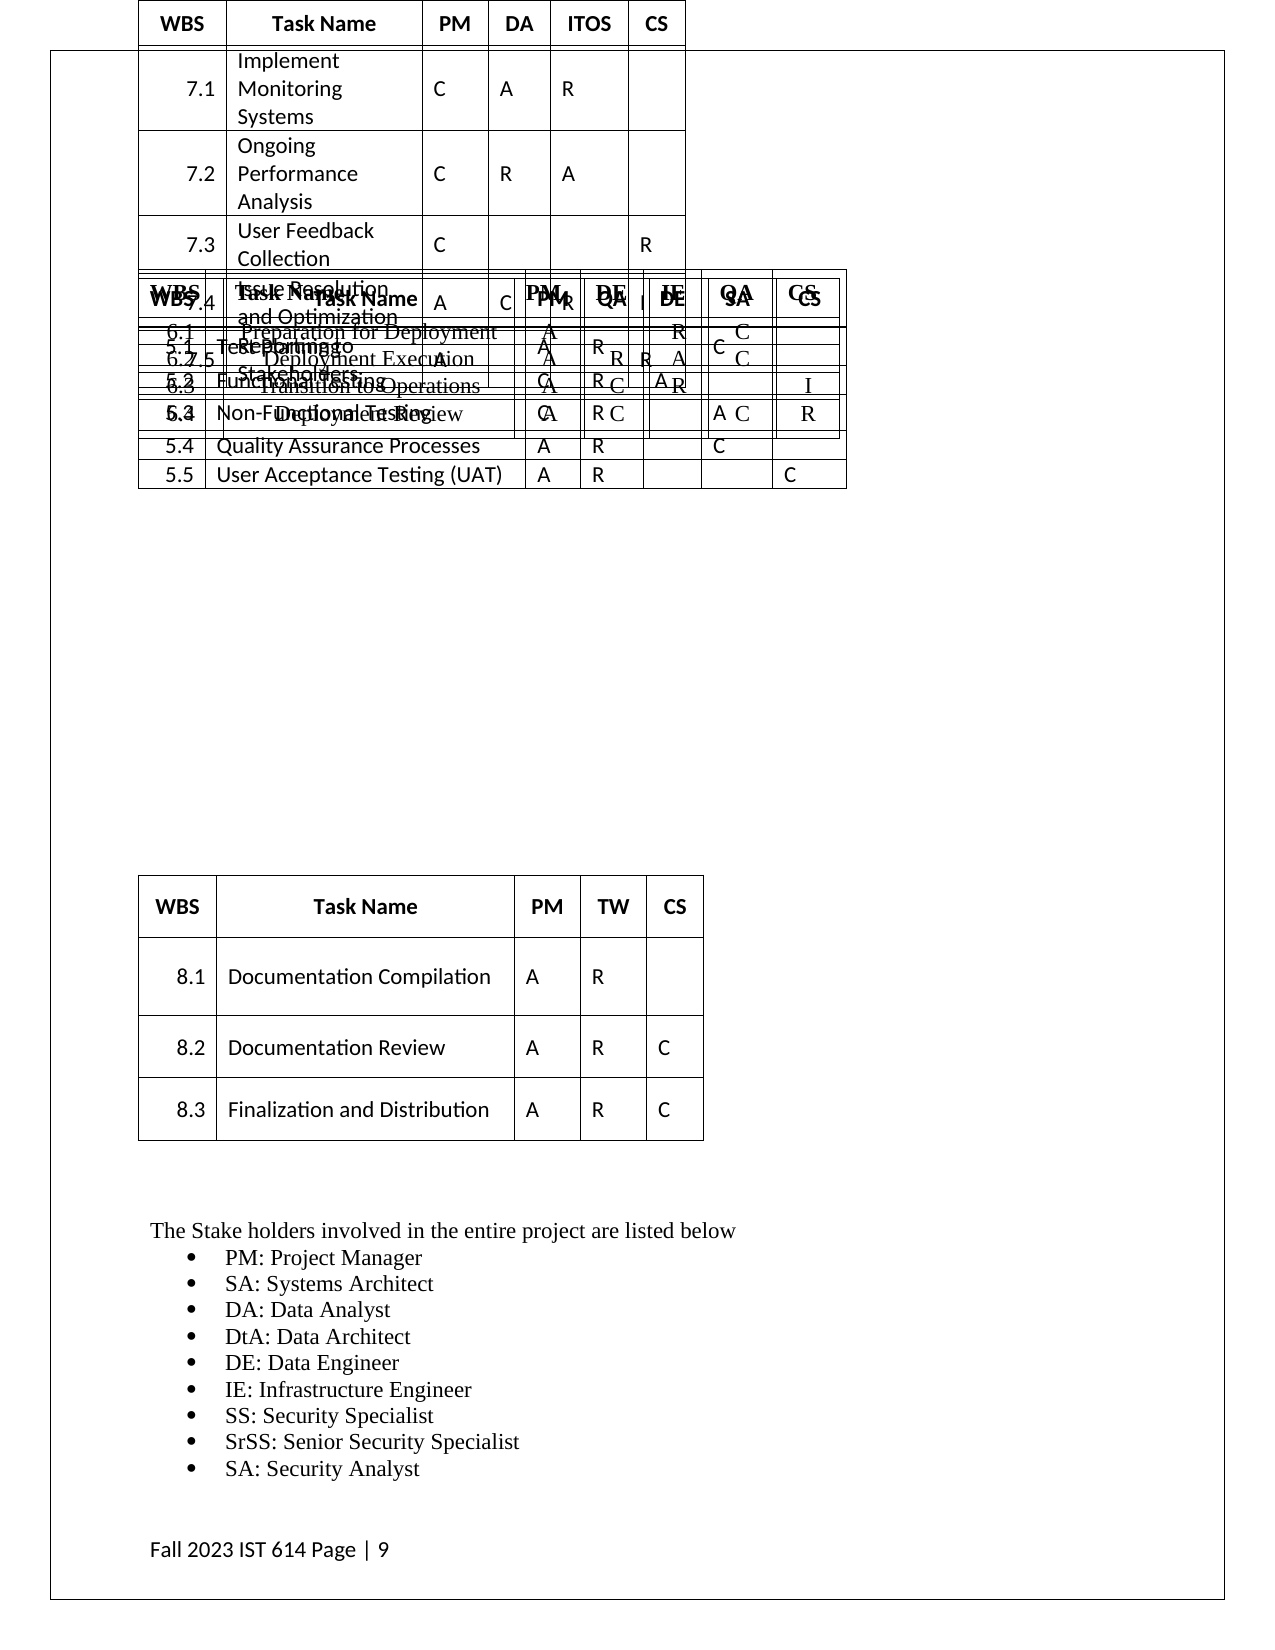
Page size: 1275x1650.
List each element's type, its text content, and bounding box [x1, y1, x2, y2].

list IE: Infrastructure Engineer [187, 1376, 1125, 1402]
table_cell 7.1 [139, 46, 226, 130]
table_cell C [709, 318, 776, 344]
table_cell Deployment Review [224, 400, 514, 438]
table_cell 6.4 [139, 400, 223, 438]
table_cell [629, 46, 685, 130]
table_cell A [551, 131, 628, 215]
list SrSS: Senior Security Specialist [187, 1428, 1125, 1455]
table_header WBS [139, 279, 223, 317]
table_cell R [650, 318, 708, 344]
table_header CS [647, 876, 703, 937]
table_cell [702, 460, 772, 488]
table_cell R [581, 938, 646, 1015]
table_cell 7.2 [139, 131, 226, 215]
table_header TW [581, 876, 646, 937]
table_header WBS [139, 876, 216, 937]
table_cell C [423, 131, 488, 215]
table_cell C [709, 400, 776, 438]
table_cell [709, 373, 776, 399]
table_cell A [515, 318, 584, 344]
table_cell A [526, 439, 580, 459]
table_header Task Name [224, 279, 514, 317]
table_cell C [647, 1078, 703, 1140]
table_cell R [581, 439, 643, 459]
table_header WBS [139, 1, 226, 45]
table_cell Implement Monitoring Systems [227, 46, 422, 130]
table_cell [629, 131, 685, 215]
table_cell C [773, 460, 846, 488]
table_cell Transition to Operations [224, 373, 514, 399]
table_cell A [515, 1078, 580, 1140]
table_header Task Name [217, 876, 514, 937]
table_cell 5.4 [139, 439, 205, 459]
table_cell Quality Assurance Processes [206, 439, 525, 459]
table_cell A [515, 400, 584, 438]
table_cell [650, 400, 708, 438]
table_cell C [647, 1016, 703, 1077]
table_cell A [489, 46, 550, 130]
table_cell [644, 460, 701, 488]
table_cell [585, 318, 649, 344]
table_cell A [650, 345, 708, 372]
table_cell R [489, 131, 550, 215]
table_cell Finalization and Distribution [217, 1078, 514, 1140]
table_cell Preparation for Deployment [224, 318, 514, 344]
table_cell 6.1 [139, 318, 223, 344]
table_cell C [423, 46, 488, 130]
table_cell R [777, 400, 839, 438]
table_cell [777, 345, 839, 372]
table_cell C [423, 216, 488, 273]
table_header Task Name [227, 1, 422, 45]
table_cell C [585, 400, 649, 438]
table_cell [840, 366, 846, 394]
table_header PM [423, 1, 488, 45]
table_cell A [515, 345, 584, 372]
table_cell A [526, 460, 580, 488]
table_cell 6.2 [139, 345, 223, 372]
table_cell [489, 216, 550, 273]
table_cell 8.2 [139, 1016, 216, 1077]
table_cell [773, 431, 846, 459]
table_cell A [515, 373, 584, 399]
list SA: Systems Architect [187, 1270, 1125, 1297]
table_cell Documentation Compilation [217, 938, 514, 1015]
table_cell 8.1 [139, 938, 216, 1015]
list PM: Project Manager [187, 1244, 1125, 1270]
table_cell R [551, 46, 628, 130]
table_cell R [581, 1016, 646, 1077]
list SA: Security Analyst [187, 1455, 1125, 1481]
table_cell 7.3 [139, 216, 226, 273]
text The Stake holders involved in the entire project are listed below [150, 1217, 1125, 1244]
list DtA: Data Architect [187, 1323, 1125, 1349]
table_cell 8.3 [139, 1078, 216, 1140]
table_header DE [585, 279, 649, 317]
table_cell Ongoing Performance Analysis [227, 131, 422, 215]
table_cell C [585, 373, 649, 399]
table_cell R [581, 1078, 646, 1140]
table_header DA [489, 1, 550, 45]
table_cell Deployment Execution [224, 345, 514, 372]
table_cell [840, 328, 846, 365]
table_header CS [629, 1, 685, 45]
table_cell [647, 938, 703, 1015]
list SS: Security Specialist [187, 1402, 1125, 1428]
table_header IE [650, 279, 708, 317]
table_header ITOS [551, 1, 628, 45]
table_cell [840, 395, 846, 430]
table_cell Documentation Review [217, 1016, 514, 1077]
list DE: Data Engineer [187, 1349, 1125, 1376]
table_cell A [515, 938, 580, 1015]
list DA: Data Analyst [187, 1297, 1125, 1323]
table_cell R [581, 460, 643, 488]
table_header CS [777, 279, 839, 317]
table_cell [777, 318, 839, 344]
table_header PM [515, 279, 584, 317]
table_cell 6.3 [139, 373, 223, 399]
table_cell [551, 216, 628, 273]
table_cell [644, 439, 701, 459]
table_cell I [777, 373, 839, 399]
table_cell A [515, 1016, 580, 1077]
table_cell R [629, 216, 685, 273]
table_cell C [709, 345, 776, 372]
table_cell R [585, 345, 649, 372]
table_header QA [709, 279, 776, 317]
table_cell R [650, 373, 708, 399]
table_cell User Acceptance Testing (UAT) [206, 460, 525, 488]
table_cell C [702, 439, 772, 459]
table_cell 5.5 [139, 460, 205, 488]
table_header CS [773, 270, 846, 326]
table_header PM [515, 876, 580, 937]
table_cell User Feedback Collection [227, 216, 422, 273]
